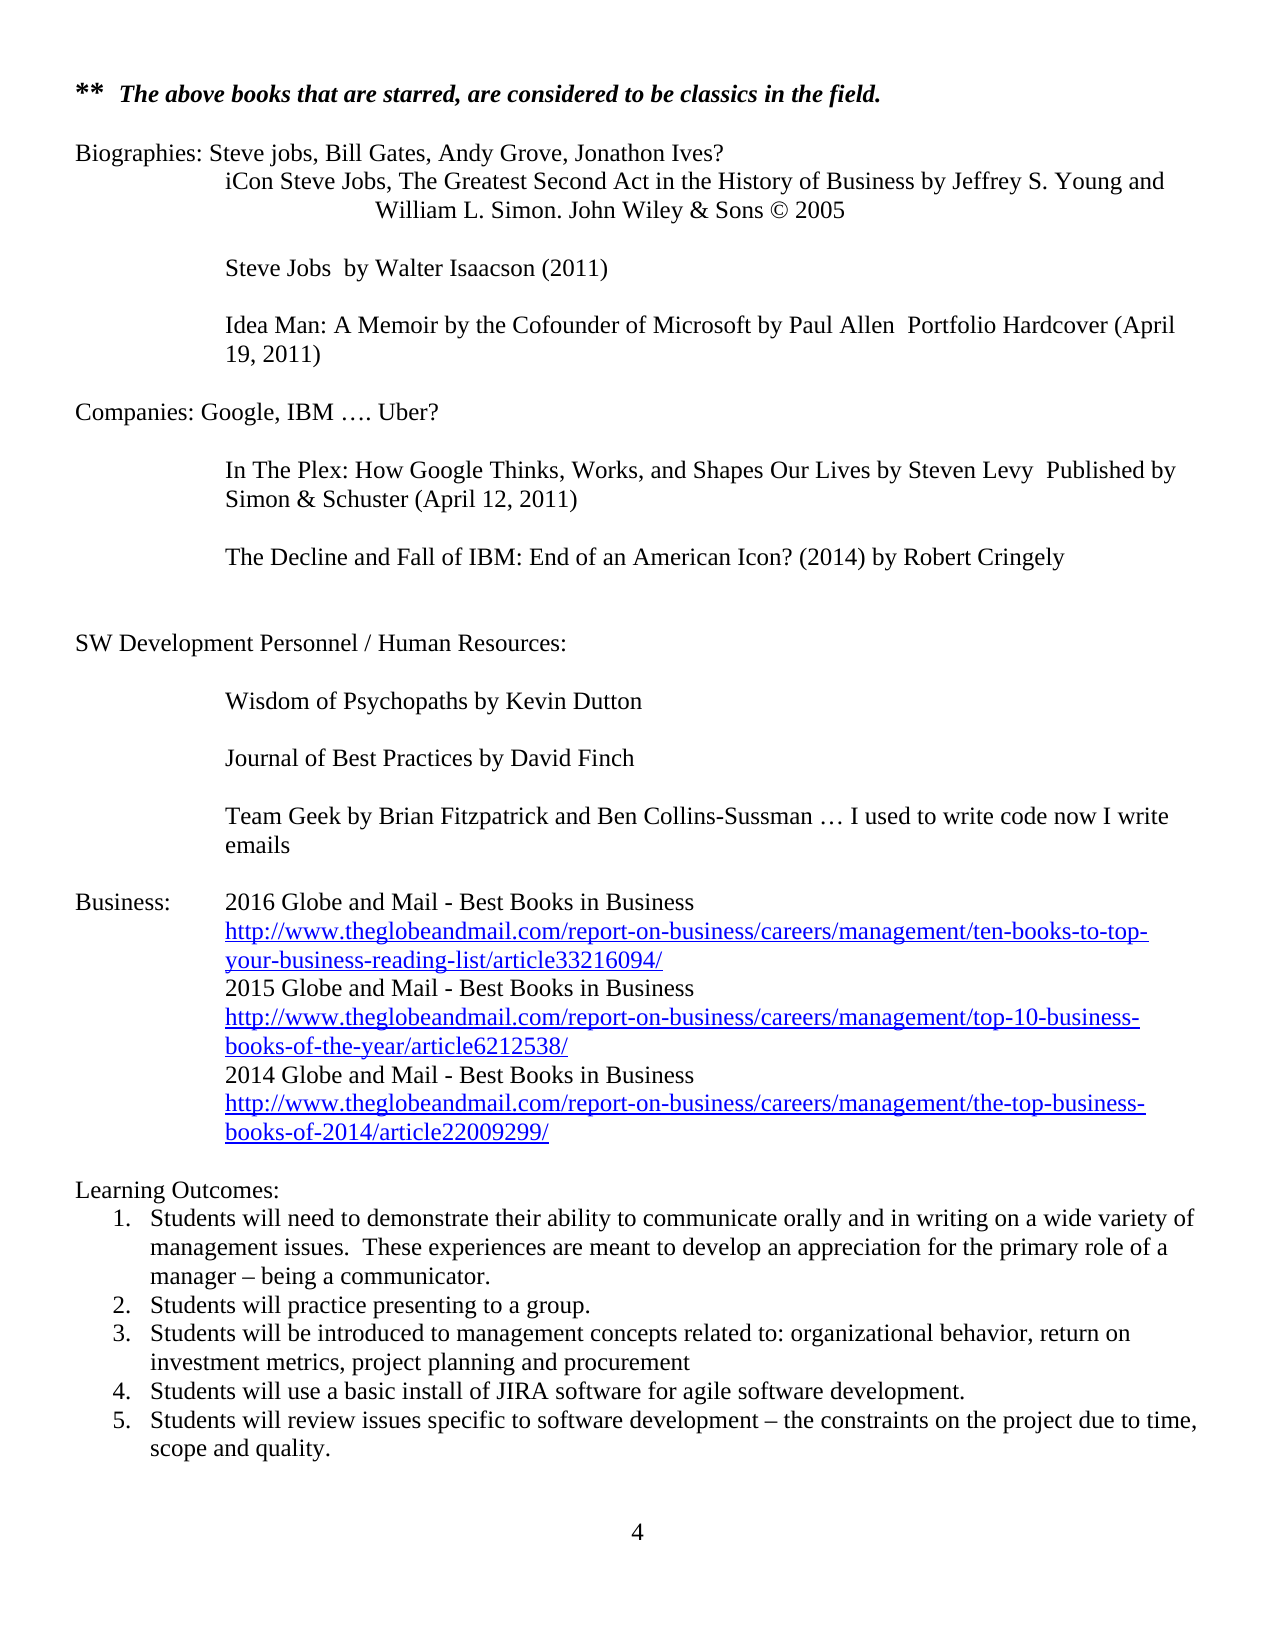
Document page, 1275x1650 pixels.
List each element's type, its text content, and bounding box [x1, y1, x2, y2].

text iCon Steve Jobs, The Greatest Second Act in the History of Business by Jeffrey S. Young and William L. Simon. John Wiley & Sons © 2005 [225, 166, 1200, 224]
text SW Development Personnel / Human Resources: [75, 628, 1200, 657]
text Companies: Google, IBM …. Uber? [75, 397, 1200, 426]
text http://www.theglobeandmail.com/report-on-business/careers/management/the-top-business-books-of-2014/article22009299/ [225, 1088, 1200, 1146]
text Team Geek by Brian Fitzpatrick and Ben Collins-Sussman … I used to write code now I write emails [225, 801, 1200, 858]
text 2014 Globe and Mail - Best Books in Business [225, 1060, 1200, 1088]
text Steve Jobs by Walter Isaacson (2011) [225, 253, 1200, 281]
list Students will be introduced to management concepts related to: organizational behavior, return on investment metrics, project planning and procurement [112, 1318, 1200, 1376]
list Students will review issues specific to software development – the constraints on the project due to time, scope and quality. [112, 1405, 1200, 1462]
list Students will practice presenting to a group. [112, 1290, 1200, 1318]
text Learning Outcomes: [75, 1175, 1200, 1203]
text Idea Man: A Memoir by the Cofounder of Microsoft by Paul Allen Portfolio Hardcover (April 19, 2011) [225, 311, 1200, 368]
text Business: 2016 Globe and Mail - Best Books in Business [75, 887, 1200, 916]
text http://www.theglobeandmail.com/report-on-business/careers/management/top-10-business-books-of-the-year/article6212538/ [225, 1002, 1200, 1060]
text 2015 Globe and Mail - Best Books in Business [225, 973, 1200, 1002]
text ** The above books that are starred, are considered to be classics in the field. [75, 75, 1200, 108]
list Students will need to demonstrate their ability to communicate orally and in writing on a wide variety of management issues. These experiences are meant to develop an appreciation for the primary role of a manager – being a communicator. [112, 1203, 1200, 1290]
text In The Plex: How Google Thinks, Works, and Shapes Our Lives by Steven Levy Published by Simon & Schuster (April 12, 2011) [225, 455, 1200, 513]
text Wisdom of Psychopaths by Kevin Dutton [225, 686, 1200, 715]
text http://www.theglobeandmail.com/report-on-business/careers/management/ten-books-to-top-your-business-reading-list/article33216094/ [225, 916, 1200, 973]
text Journal of Best Practices by David Finch [225, 743, 1200, 772]
list Students will use a basic install of JIRA software for agile software development. [112, 1376, 1200, 1405]
text Biographies: Steve jobs, Bill Gates, Andy Grove, Jonathon Ives? [75, 138, 1200, 166]
text The Decline and Fall of IBM: End of an American Icon? (2014) by Robert Cringely [225, 542, 1200, 571]
